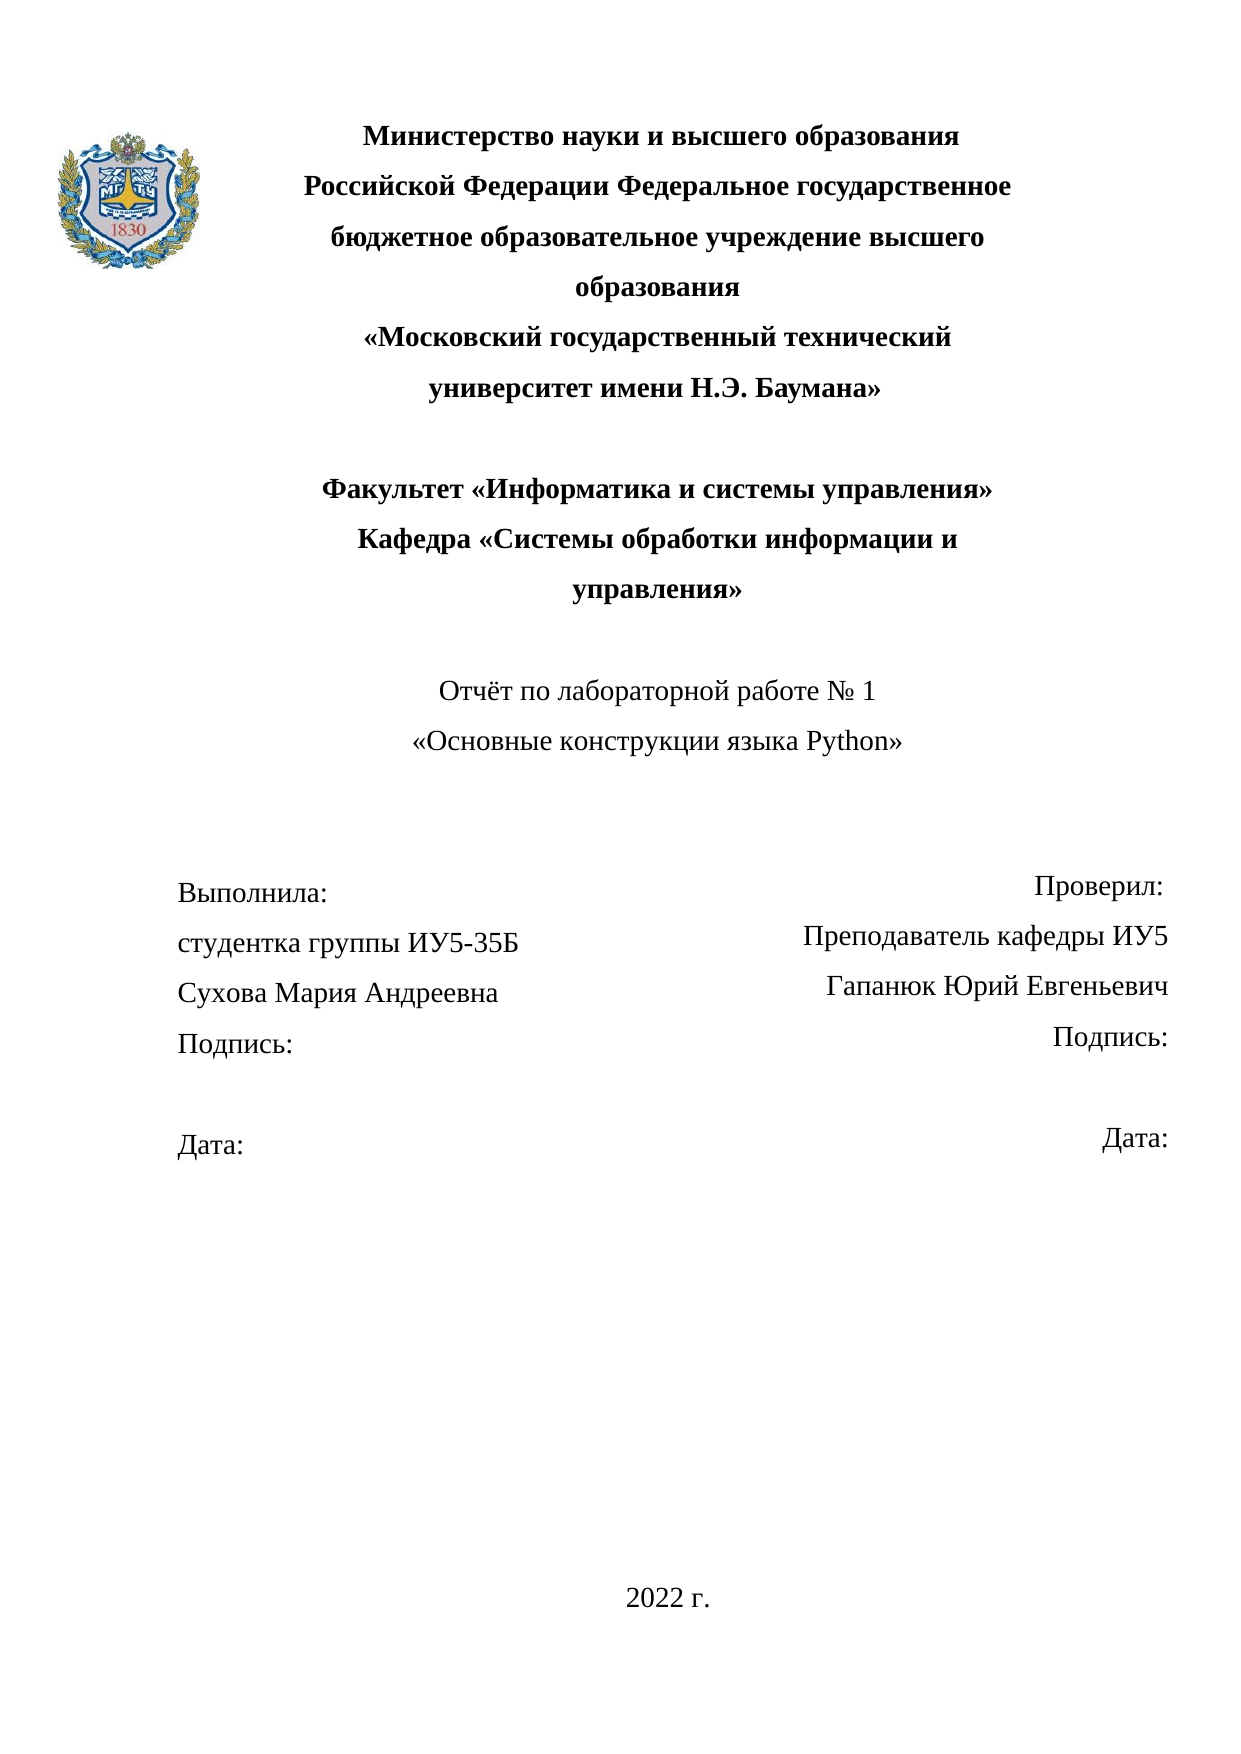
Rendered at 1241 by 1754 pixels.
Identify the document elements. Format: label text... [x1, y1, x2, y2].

text Министерство науки и высшего образования Российской Федерации Федеральное государственное бюджетное образовательное учреждение высшего образования [295, 118, 1019, 303]
text Подпись: [177, 1026, 773, 1059]
text Факультет «Информатика и системы управления» Кафедра «Системы обработки информации и управления» [295, 471, 1019, 605]
text «Основные конструкции языка Python» [295, 723, 1019, 756]
text Отчёт по лабораторной работе № 1 [295, 673, 1019, 706]
text студентка группы ИУ5-35Б [177, 925, 773, 959]
text 2022 г. [177, 1580, 1079, 1613]
text Сухова Мария Андреевна [177, 976, 773, 1009]
text Выполнила: [177, 875, 773, 908]
picture [57, 132, 200, 269]
text «Московский государственный технический университет имени Н.Э. Баумана» [295, 319, 1019, 403]
text Дата: [177, 1127, 773, 1160]
